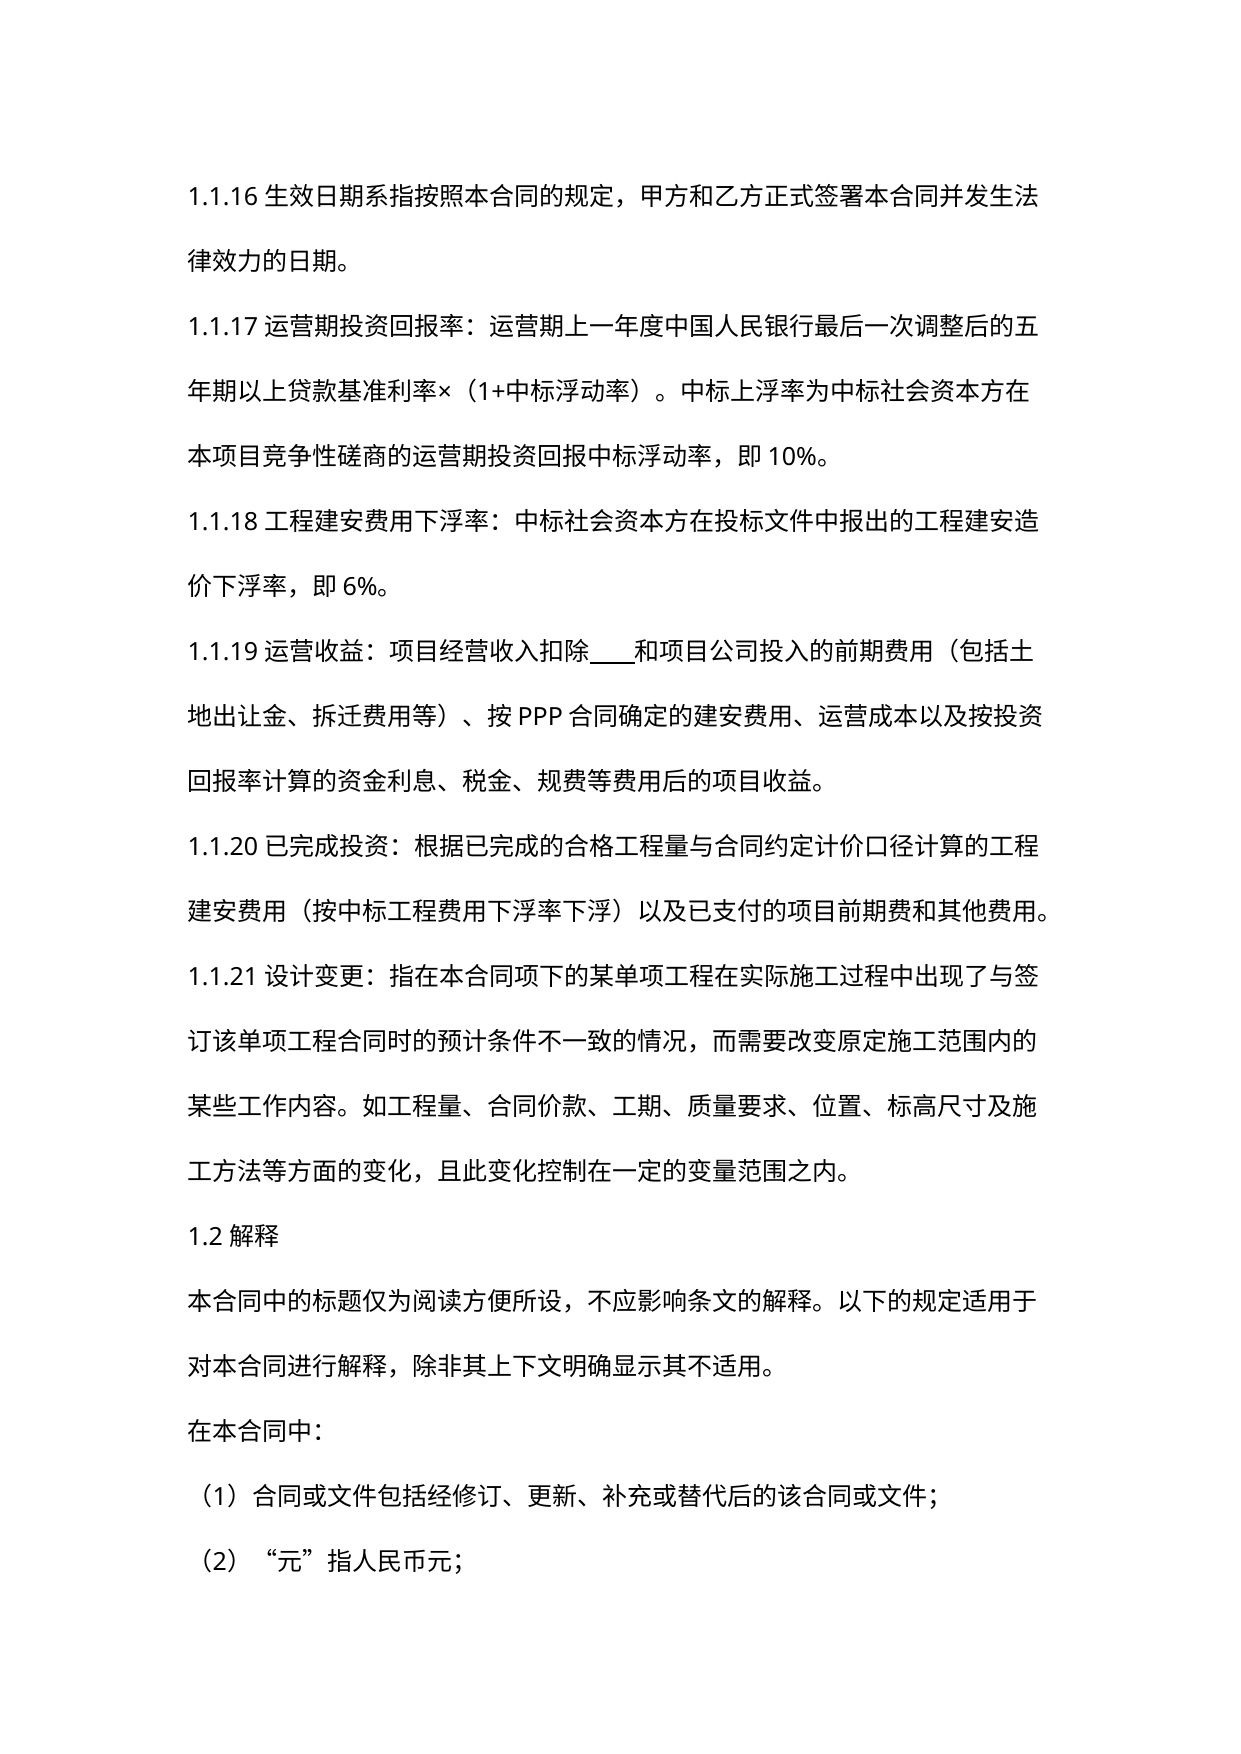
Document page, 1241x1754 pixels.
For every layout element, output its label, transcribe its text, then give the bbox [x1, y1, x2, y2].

text 1.1.19 运营收益：项目经营收入扣除 和项目公司投入的前期费用（包括土地出让金、拆迁费用等）、按PPP合同确定的建安费用、运营成本以及按投资回报率计算的资金利息、税金、规费等费用后的项目收益。 [187, 617, 1053, 812]
text 1.1.20 已完成投资：根据已完成的合格工程量与合同约定计价口径计算的工程建安费用（按中标工程费用下浮率下浮）以及已支付的项目前期费和其他费用。 [187, 812, 1053, 942]
text 本合同中的标题仅为阅读方便所设，不应影响条文的解释。以下的规定适用于对本合同进行解释，除非其上下文明确显示其不适用。 [187, 1267, 1053, 1397]
text 1.1.18 工程建安费用下浮率：中标社会资本方在投标文件中报出的工程建安造价下浮率，即6%。 [187, 487, 1053, 617]
text 1.1.21 设计变更：指在本合同项下的某单项工程在实际施工过程中出现了与签订该单项工程合同时的预计条件不一致的情况，而需要改变原定施工范围内的某些工作内容。如工程量、合同价款、工期、质量要求、位置、标高尺寸及施工方法等方面的变化，且此变化控制在一定的变量范围之内。 [187, 942, 1053, 1202]
text （1）合同或文件包括经修订、更新、补充或替代后的该合同或文件； [187, 1462, 1053, 1527]
text 1.1.16 生效日期系指按照本合同的规定，甲方和乙方正式签署本合同并发生法律效力的日期。 [187, 162, 1053, 292]
text 在本合同中： [187, 1397, 1053, 1462]
text 1.1.17 运营期投资回报率：运营期上一年度中国人民银行最后一次调整后的五年期以上贷款基准利率×（1+中标浮动率）。中标上浮率为中标社会资本方在本项目竞争性磋商的运营期投资回报中标浮动率，即10%。 [187, 292, 1053, 487]
text 1.2 解释 [187, 1202, 1053, 1267]
text （2）“元”指人民币元； [187, 1527, 1053, 1592]
